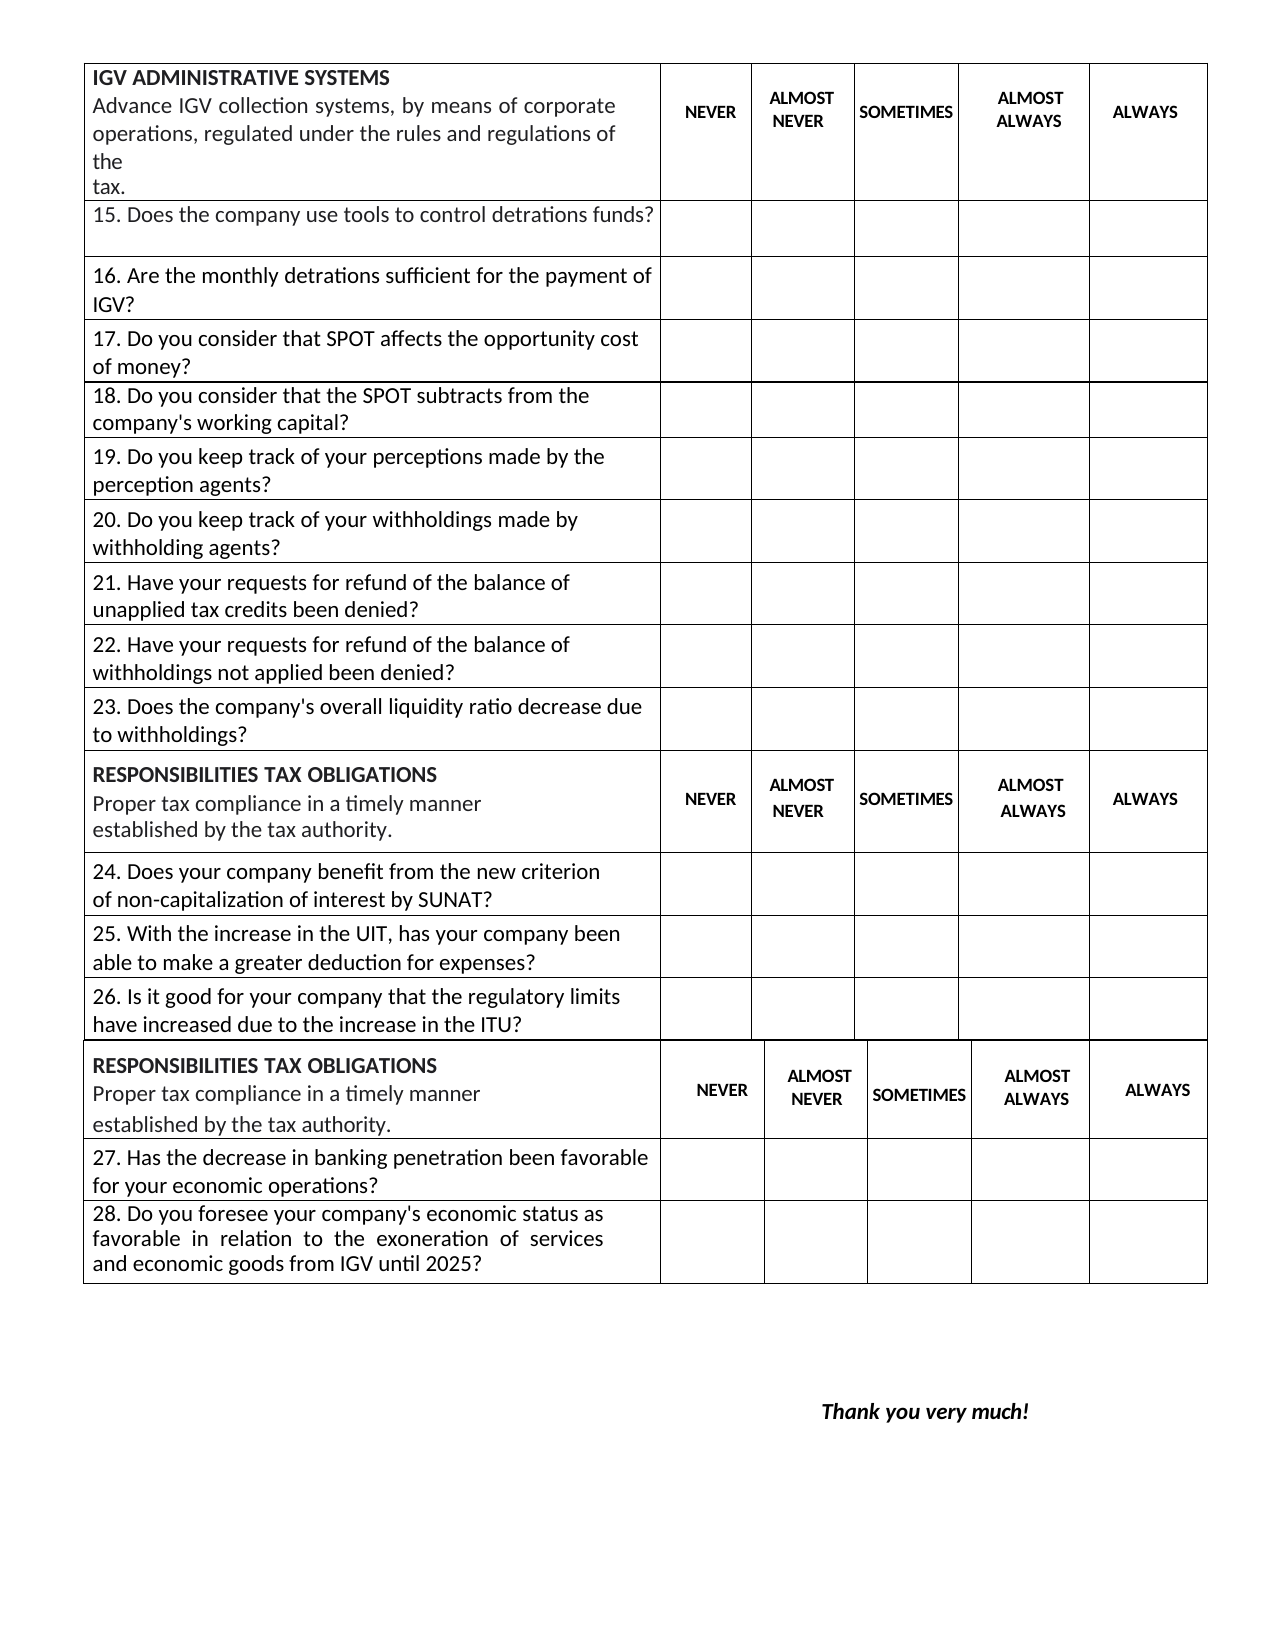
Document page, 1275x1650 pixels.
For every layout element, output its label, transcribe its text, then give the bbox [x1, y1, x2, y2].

table_cell [752, 563, 854, 624]
table_header SOMETIMES [868, 1041, 971, 1138]
table_cell [752, 978, 854, 1039]
table_cell [855, 201, 958, 256]
table_cell [1090, 438, 1207, 499]
table_header ALMOST ALWAYS [972, 1041, 1089, 1138]
table_cell ALMOST ALWAYS [959, 751, 1089, 852]
table_cell [1090, 257, 1207, 319]
table_cell 18. Do you consider that the SPOT subtracts from the company's working capital? [85, 383, 660, 437]
table_header ALWAYS [1090, 1041, 1207, 1138]
text Thank you very much! [821, 1397, 1231, 1425]
table_cell SOMETIMES [855, 751, 958, 852]
table_cell [959, 500, 1089, 562]
table_cell 26. Is it good for your company that the regulatory limits have increased due to the increase in the ITU? [85, 978, 660, 1039]
table_cell [1090, 625, 1207, 687]
table_cell [661, 201, 751, 256]
table_cell [959, 563, 1089, 624]
table_cell [661, 438, 751, 499]
table_cell [752, 257, 854, 319]
table_cell 23. Does the company's overall liquidity ratio decrease due to withholdings? [85, 688, 660, 749]
table_cell [855, 257, 958, 319]
table_cell [959, 853, 1089, 915]
table_header NEVER [661, 1041, 764, 1138]
table_cell [752, 688, 854, 749]
table_cell 20. Do you keep track of your withholdings made by withholding agents? [85, 500, 660, 562]
table_cell NEVER [661, 751, 751, 852]
table_cell [661, 916, 751, 977]
table_header SOMETIMES [855, 64, 958, 200]
table_header NEVER [661, 64, 751, 200]
table_cell [661, 1201, 764, 1283]
table_cell [959, 916, 1089, 977]
table_cell [661, 688, 751, 749]
table_cell [972, 1201, 1089, 1283]
table_cell [959, 201, 1089, 256]
table_cell 22. Have your requests for refund of the balance of withholdings not applied been denied? [85, 625, 660, 687]
table_cell [855, 916, 958, 977]
table_header ALMOST NEVER [752, 64, 854, 200]
table_cell [1090, 853, 1207, 915]
table_header ALMOST NEVER [765, 1041, 867, 1138]
table_cell [959, 383, 1089, 437]
table_cell [765, 1139, 867, 1200]
table_header IGV ADMINISTRATIVE SYSTEMS Advance IGV collection systems, by means of corporate operations, regulated under the rules and regulations of the tax. [85, 64, 660, 200]
table_cell [1090, 500, 1207, 562]
table_cell [752, 853, 854, 915]
table_cell [1090, 1201, 1207, 1283]
table_cell [752, 916, 854, 977]
table_cell [855, 500, 958, 562]
table_cell 17. Do you consider that SPOT affects the opportunity cost of money? [85, 320, 660, 381]
table_cell [855, 320, 958, 381]
table_cell [661, 257, 751, 319]
table_cell [765, 1201, 867, 1283]
table_cell [661, 978, 751, 1039]
table_cell [855, 563, 958, 624]
table_cell [752, 383, 854, 437]
table_cell [959, 625, 1089, 687]
table_cell [661, 500, 751, 562]
table_cell [855, 383, 958, 437]
table_cell ALMOST NEVER [752, 751, 854, 852]
table_cell [661, 563, 751, 624]
table_cell [855, 625, 958, 687]
table_cell [752, 201, 854, 256]
table_cell [661, 853, 751, 915]
table_cell 15. Does the company use tools to control detrations funds? [85, 201, 660, 256]
table_cell [752, 625, 854, 687]
table_cell [1090, 320, 1207, 381]
table_cell [855, 438, 958, 499]
table_cell [959, 438, 1089, 499]
table_cell [855, 688, 958, 749]
table_cell [959, 320, 1089, 381]
table_cell [1090, 563, 1207, 624]
table_cell RESPONSIBILITIES TAX OBLIGATIONS Proper tax compliance in a timely manner established by the tax authority. [85, 751, 660, 852]
table_cell [855, 978, 958, 1039]
table_cell [1090, 688, 1207, 749]
table_cell [752, 320, 854, 381]
table_cell [1090, 1139, 1207, 1200]
table_cell [1090, 978, 1207, 1039]
table_cell 27. Has the decrease in banking penetration been favorable for your economic operations? [84, 1139, 660, 1200]
table_cell [661, 383, 751, 437]
table_cell [1090, 383, 1207, 437]
table_cell 24. Does your company benefit from the new criterion of non-capitalization of interest by SUNAT? [85, 853, 660, 915]
table_cell [661, 1139, 764, 1200]
table_cell ALWAYS [1090, 751, 1207, 852]
table_cell 28. Do you foresee your company's economic status as favorable in relation to the exoneration of services and economic goods from IGV until 2025? [84, 1201, 660, 1283]
table_cell [1090, 916, 1207, 977]
table_header ALWAYS [1090, 64, 1207, 200]
table_cell [959, 978, 1089, 1039]
table_cell [752, 500, 854, 562]
table_cell 21. Have your requests for refund of the balance of unapplied tax credits been denied? [85, 563, 660, 624]
table_header ALMOST ALWAYS [959, 64, 1089, 200]
table_cell [868, 1139, 971, 1200]
table_cell [661, 625, 751, 687]
table_cell [959, 688, 1089, 749]
table_header RESPONSIBILITIES TAX OBLIGATIONS Proper tax compliance in a timely manner established by the tax authority. [84, 1041, 660, 1138]
table_cell [1090, 201, 1207, 256]
table_cell [752, 438, 854, 499]
table_cell [972, 1139, 1089, 1200]
table_cell 19. Do you keep track of your perceptions made by the perception agents? [85, 438, 660, 499]
table_cell [959, 257, 1089, 319]
table_cell [661, 320, 751, 381]
table_cell 16. Are the monthly detrations sufficient for the payment of IGV? [85, 257, 660, 319]
table_cell [868, 1201, 971, 1283]
table_cell 25. With the increase in the UIT, has your company been able to make a greater deduction for expenses? [85, 916, 660, 977]
table_cell [855, 853, 958, 915]
